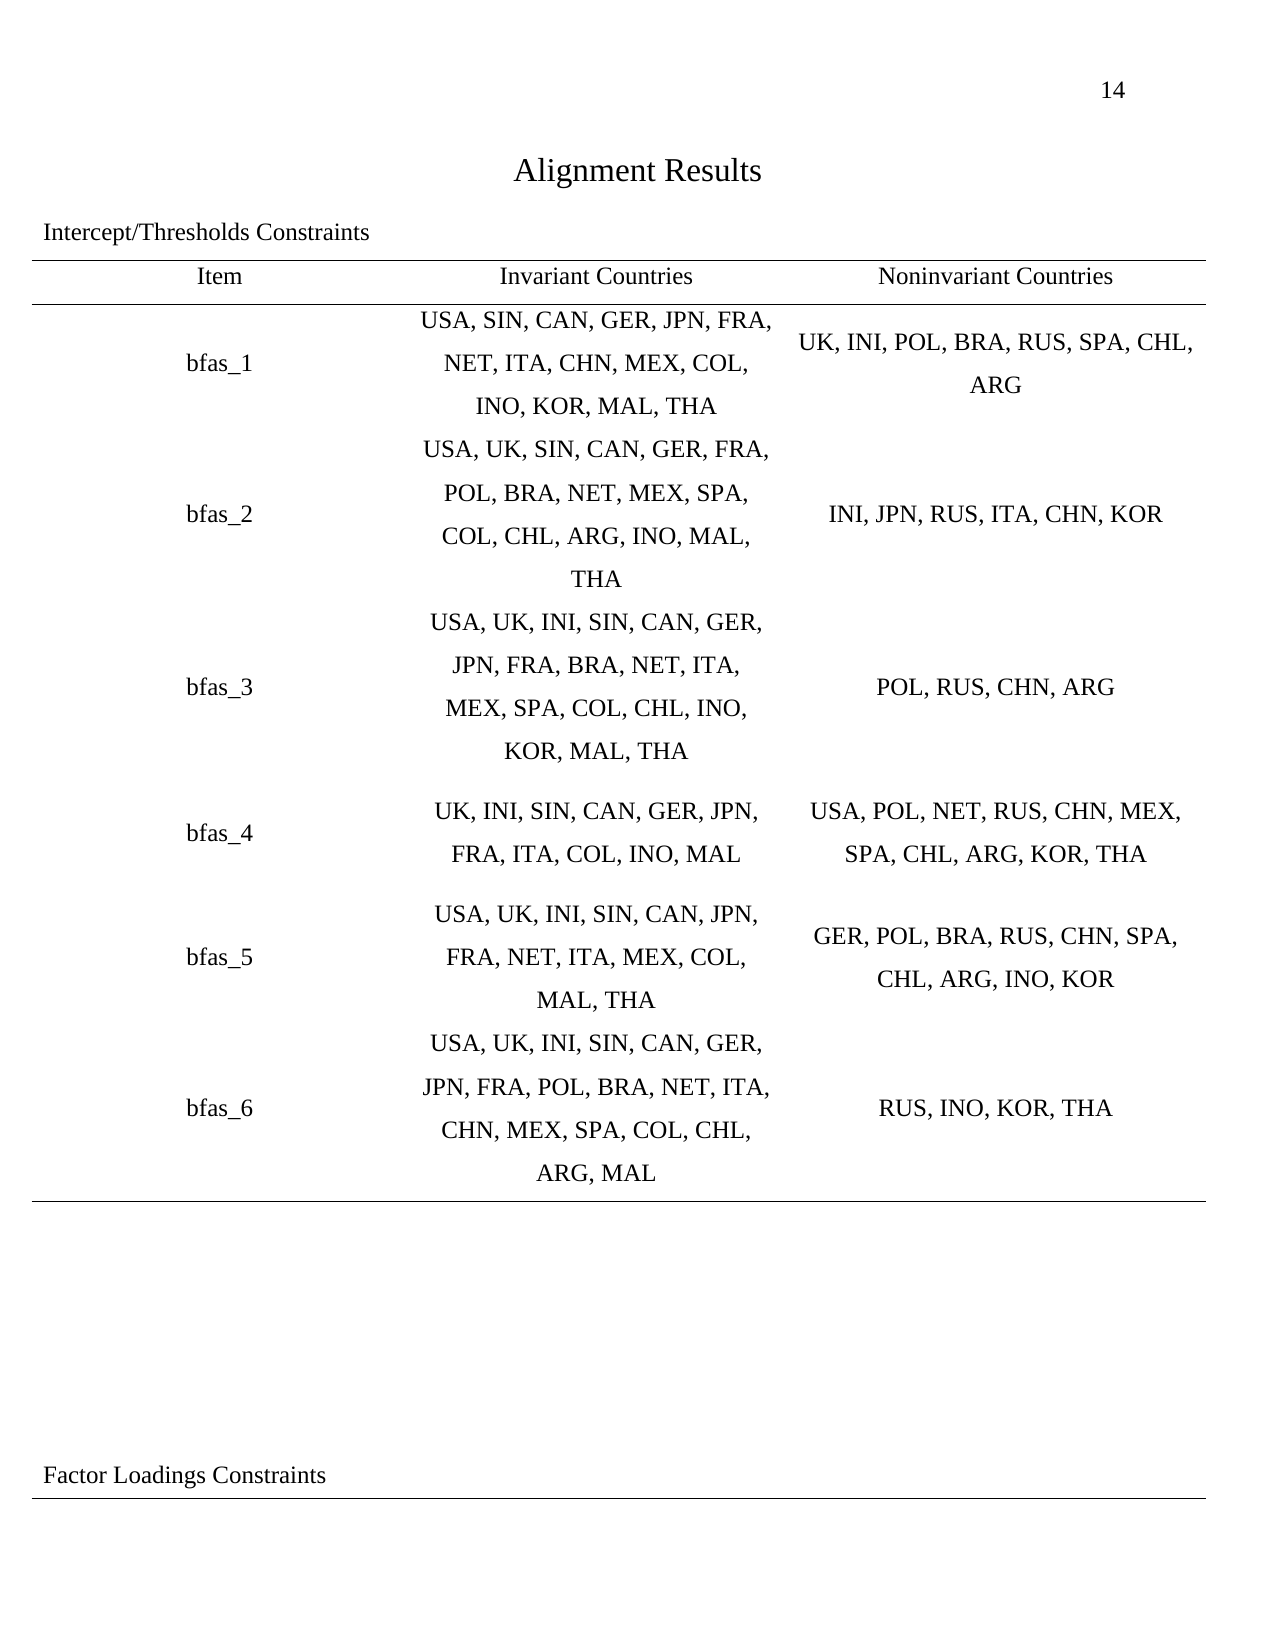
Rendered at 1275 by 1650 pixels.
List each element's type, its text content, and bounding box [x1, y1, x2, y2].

table_cell USA, POL, NET, RUS, CHN, MEX, SPA, CHL, ARG, KOR, THA [785, 779, 1206, 899]
table_cell bfas_1 [32, 305, 407, 434]
table_cell POL, RUS, CHN, ARG [785, 607, 1206, 779]
table_cell UK, INI, POL, BRA, RUS, SPA, CHL, ARG [785, 305, 1206, 434]
table_cell Item [32, 261, 407, 304]
table_cell bfas_5 [32, 899, 407, 1028]
table_cell USA, SIN, CAN, GER, JPN, FRA, NET, ITA, CHN, MEX, COL, INO, KOR, MAL, THA [408, 305, 785, 434]
table_cell USA, UK, INI, SIN, CAN, JPN, FRA, NET, ITA, MEX, COL, MAL, THA [408, 899, 785, 1028]
table_cell bfas_6 [32, 1029, 407, 1201]
table_header Factor Loadings Constraints [32, 1461, 1206, 1498]
table_cell bfas_3 [32, 607, 407, 779]
table_cell Invariant Countries [408, 261, 785, 304]
table_cell UK, INI, SIN, CAN, GER, JPN, FRA, ITA, COL, INO, MAL [408, 779, 785, 899]
table_cell GER, POL, BRA, RUS, CHN, SPA, CHL, ARG, INO, KOR [785, 899, 1206, 1028]
text Alignment Results [150, 150, 1125, 188]
table_cell RUS, INO, KOR, THA [785, 1029, 1206, 1201]
table_cell USA, UK, SIN, CAN, GER, FRA, POL, BRA, NET, MEX, SPA, COL, CHL, ARG, INO, MAL, THA [408, 435, 785, 607]
table_cell bfas_4 [32, 779, 407, 899]
table_cell bfas_2 [32, 435, 407, 607]
table_cell USA, UK, INI, SIN, CAN, GER, JPN, FRA, POL, BRA, NET, ITA, CHN, MEX, SPA, COL, CHL, ARG, MAL [408, 1029, 785, 1201]
table_cell INI, JPN, RUS, ITA, CHN, KOR [785, 435, 1206, 607]
table_cell Noninvariant Countries [785, 261, 1206, 304]
table_header Intercept/Thresholds Constraints [32, 217, 1206, 260]
table_cell USA, UK, INI, SIN, CAN, GER, JPN, FRA, BRA, NET, ITA, MEX, SPA, COL, CHL, INO, KOR, MAL, THA [408, 607, 785, 779]
